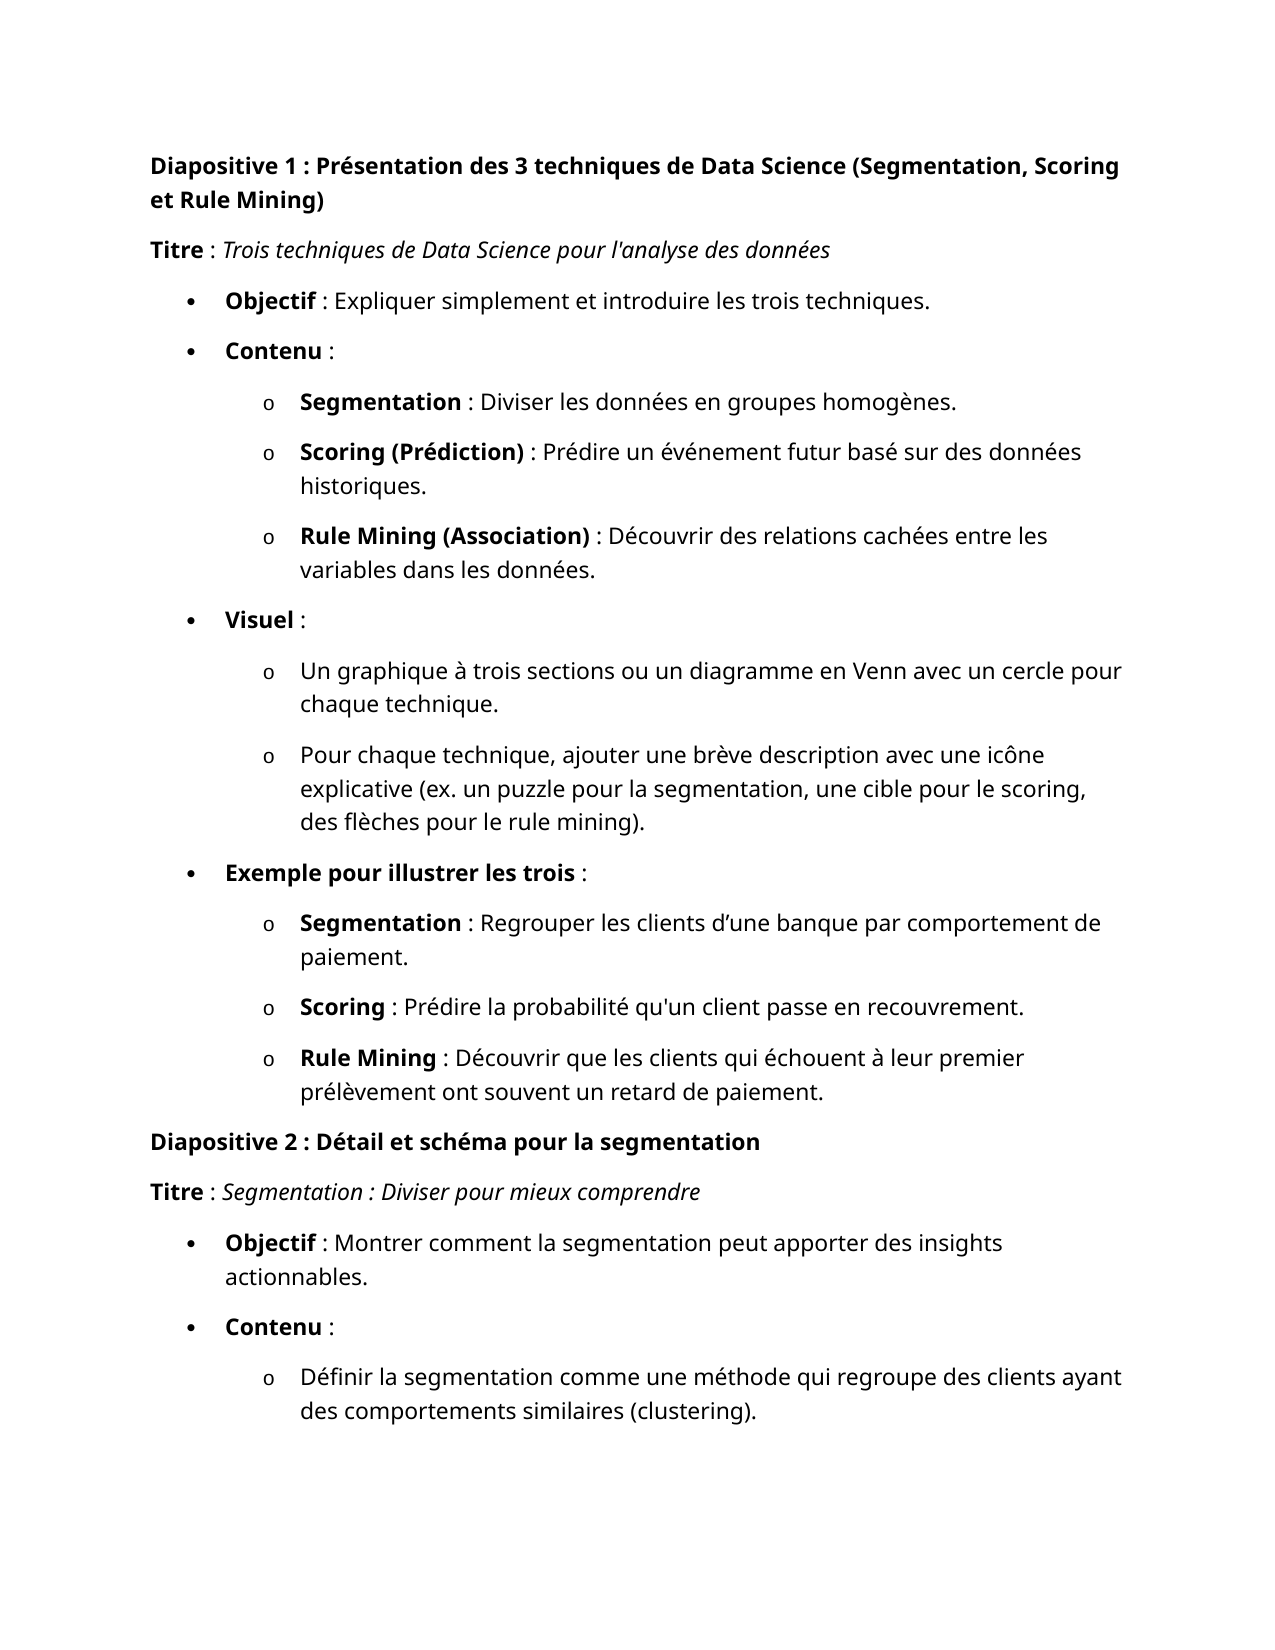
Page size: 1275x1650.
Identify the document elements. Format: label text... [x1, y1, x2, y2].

list Objectif : Expliquer simplement et introduire les trois techniques. [187, 284, 1125, 316]
list Un graphique à trois sections ou un diagramme en Venn avec un cercle pour chaque technique. [262, 654, 1125, 719]
list Exemple pour illustrer les trois : [187, 857, 1125, 888]
list Contenu : [187, 335, 1125, 366]
text Titre : Segmentation : Diviser pour mieux comprendre [150, 1176, 1125, 1207]
list Segmentation : Diviser les données en groupes homogènes. [262, 385, 1125, 417]
list Scoring (Prédiction) : Prédire un événement futur basé sur des données historiques. [262, 436, 1125, 501]
list Rule Mining (Association) : Découvrir des relations cachées entre les variables dans les données. [262, 520, 1125, 585]
text Titre : Trois techniques de Data Science pour l'analyse des données [150, 234, 1125, 265]
list Scoring : Prédire la probabilité qu'un client passe en recouvrement. [262, 991, 1125, 1022]
list Contenu : [187, 1311, 1125, 1342]
list Pour chaque technique, ajouter une brève description avec une icône explicative (ex. un puzzle pour la segmentation, une cible pour le scoring, des flèches pour le rule mining). [262, 739, 1125, 837]
list Segmentation : Regrouper les clients d’une banque par comportement de paiement. [262, 907, 1125, 972]
list Définir la segmentation comme une méthode qui regroupe des clients ayant des comportements similaires (clustering). [262, 1361, 1125, 1426]
text Diapositive 1 : Présentation des 3 techniques de Data Science (Segmentation, Scoring et Rule Mining) [150, 150, 1125, 215]
list Visuel : [187, 604, 1125, 635]
text Diapositive 2 : Détail et schéma pour la segmentation [150, 1126, 1125, 1157]
list Rule Mining : Découvrir que les clients qui échouent à leur premier prélèvement ont souvent un retard de paiement. [262, 1042, 1125, 1107]
list Objectif : Montrer comment la segmentation peut apporter des insights actionnables. [187, 1227, 1125, 1292]
